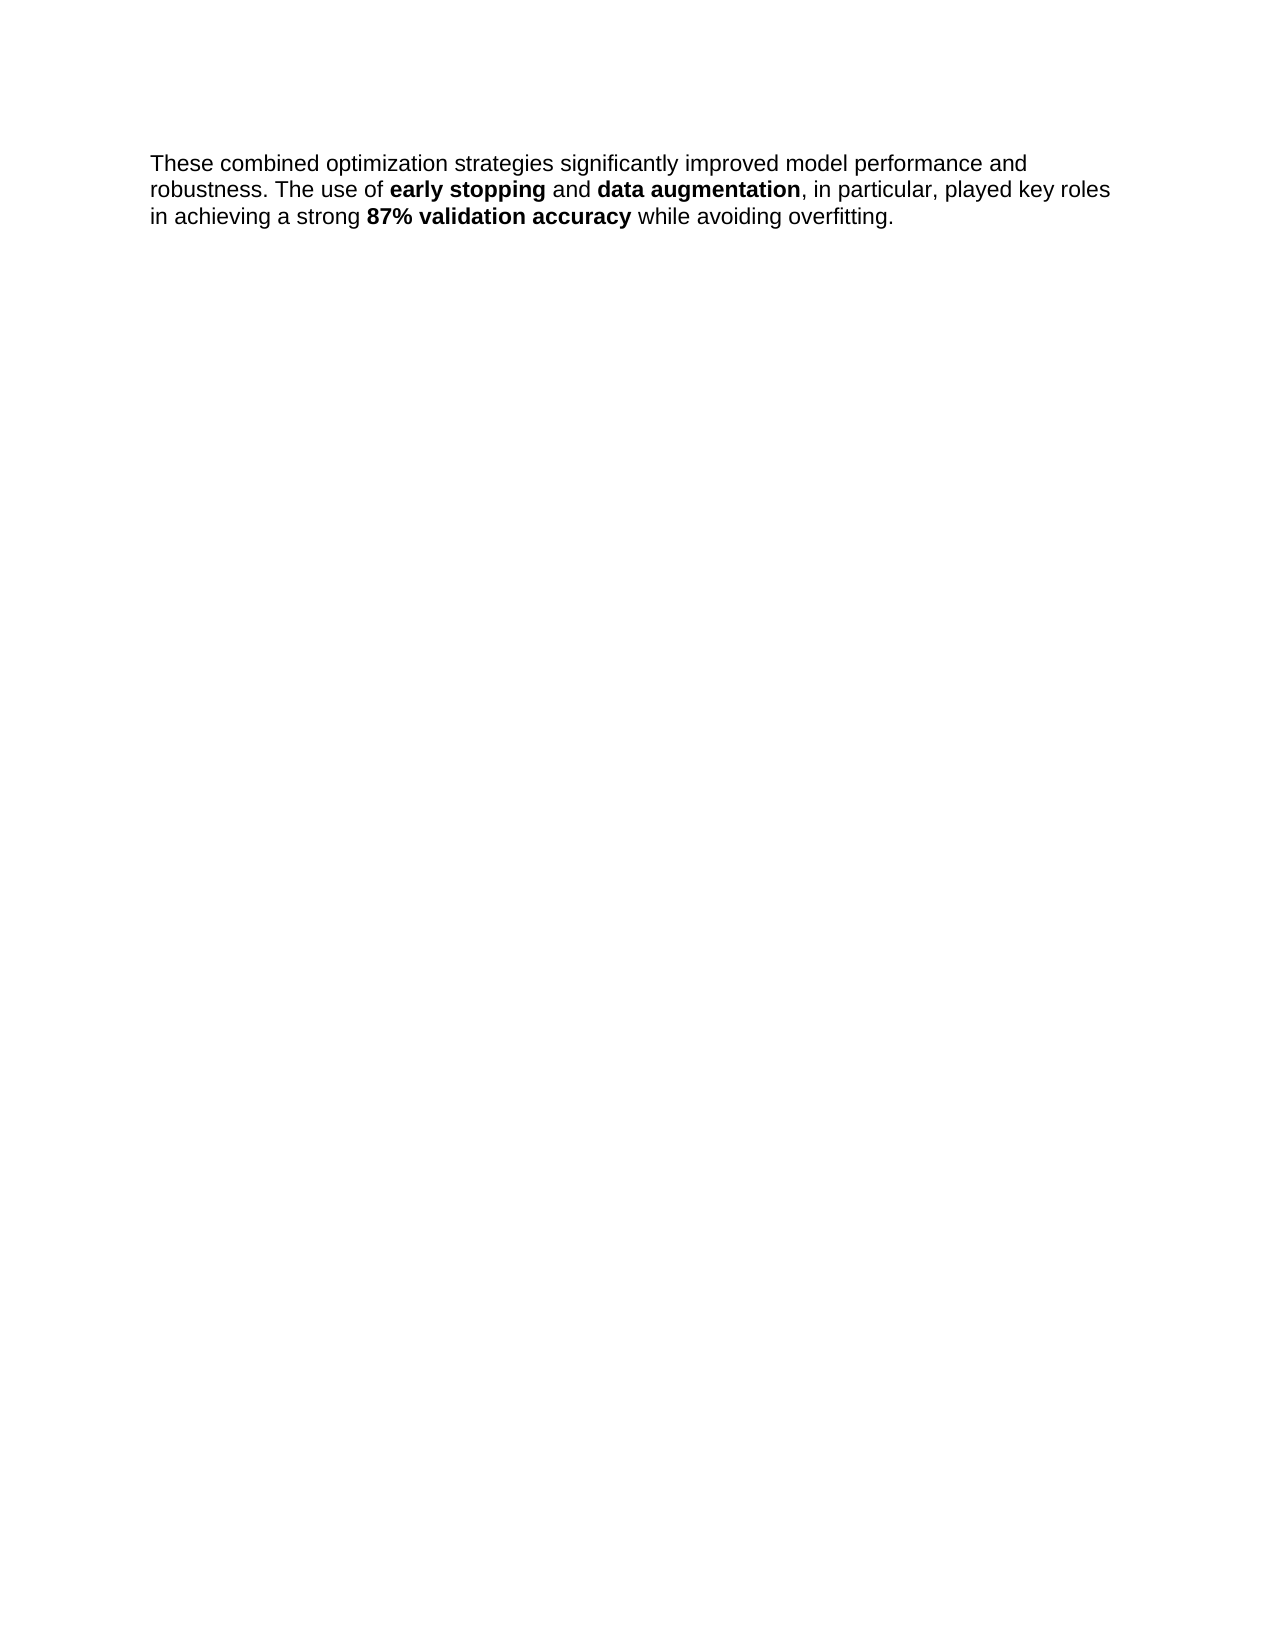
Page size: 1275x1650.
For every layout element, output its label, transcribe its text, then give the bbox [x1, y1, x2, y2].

text These combined optimization strategies significantly improved model performance and robustness. The use of early stopping and data augmentation, in particular, played key roles in achieving a strong 87% validation accuracy while avoiding overfitting. [150, 150, 1125, 229]
